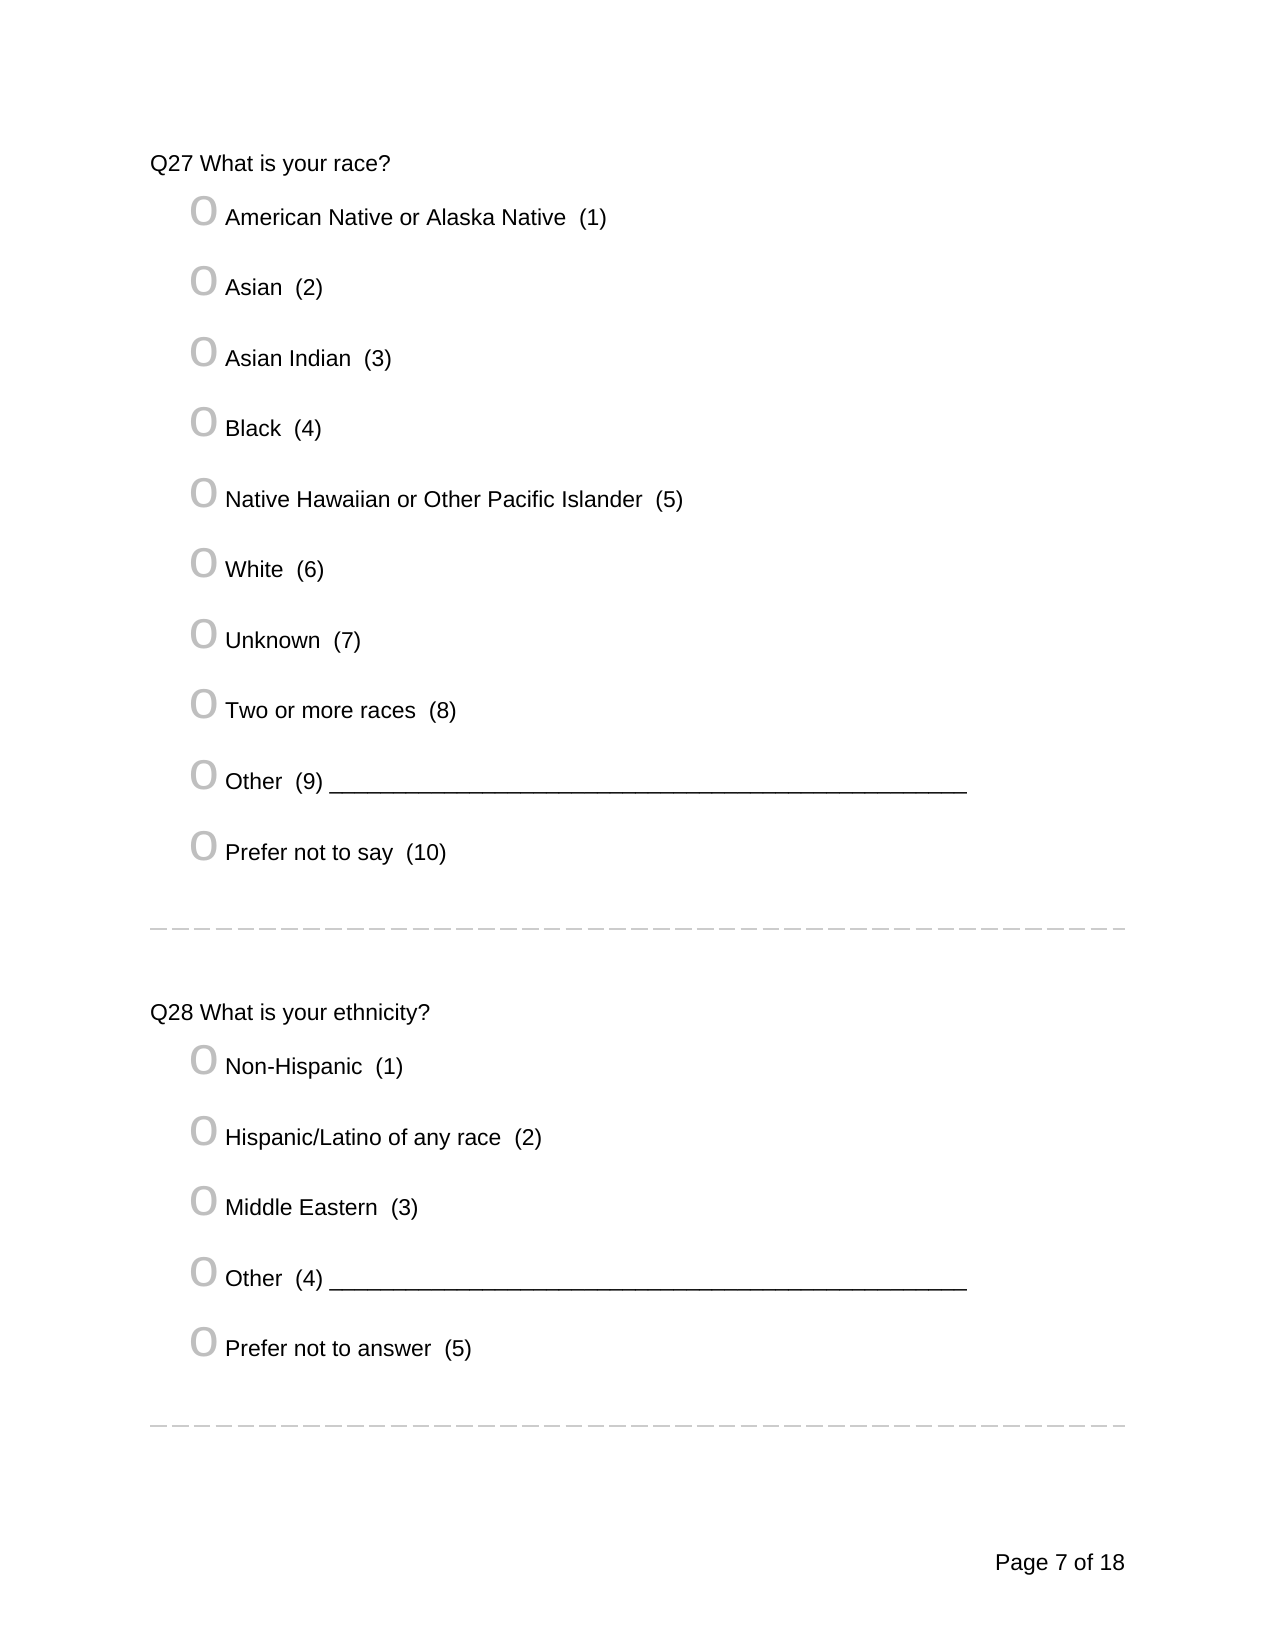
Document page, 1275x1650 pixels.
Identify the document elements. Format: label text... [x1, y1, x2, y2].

list Prefer not to say (10) [187, 815, 1125, 876]
list Hispanic/Latino of any race (2) [187, 1100, 1125, 1161]
list Unknown (7) [187, 603, 1125, 665]
list Black (4) [187, 392, 1125, 453]
text Q28 What is your ethnicity? [150, 999, 1125, 1026]
list Prefer not to answer (5) [187, 1312, 1125, 1373]
list Two or more races (8) [187, 674, 1125, 735]
list Other (4) __________________________________________________ [187, 1241, 1125, 1302]
list American Native or Alaska Native (1) [187, 180, 1125, 242]
list Asian Indian (3) [187, 321, 1125, 383]
list White (6) [187, 533, 1125, 594]
list Native Hawaiian or Other Pacific Islander (5) [187, 462, 1125, 524]
list Other (9) __________________________________________________ [187, 744, 1125, 806]
list Non-Hispanic (1) [187, 1029, 1125, 1091]
list Asian (2) [187, 251, 1125, 312]
list Middle Eastern (3) [187, 1171, 1125, 1232]
text Q27 What is your race? [150, 150, 1125, 176]
